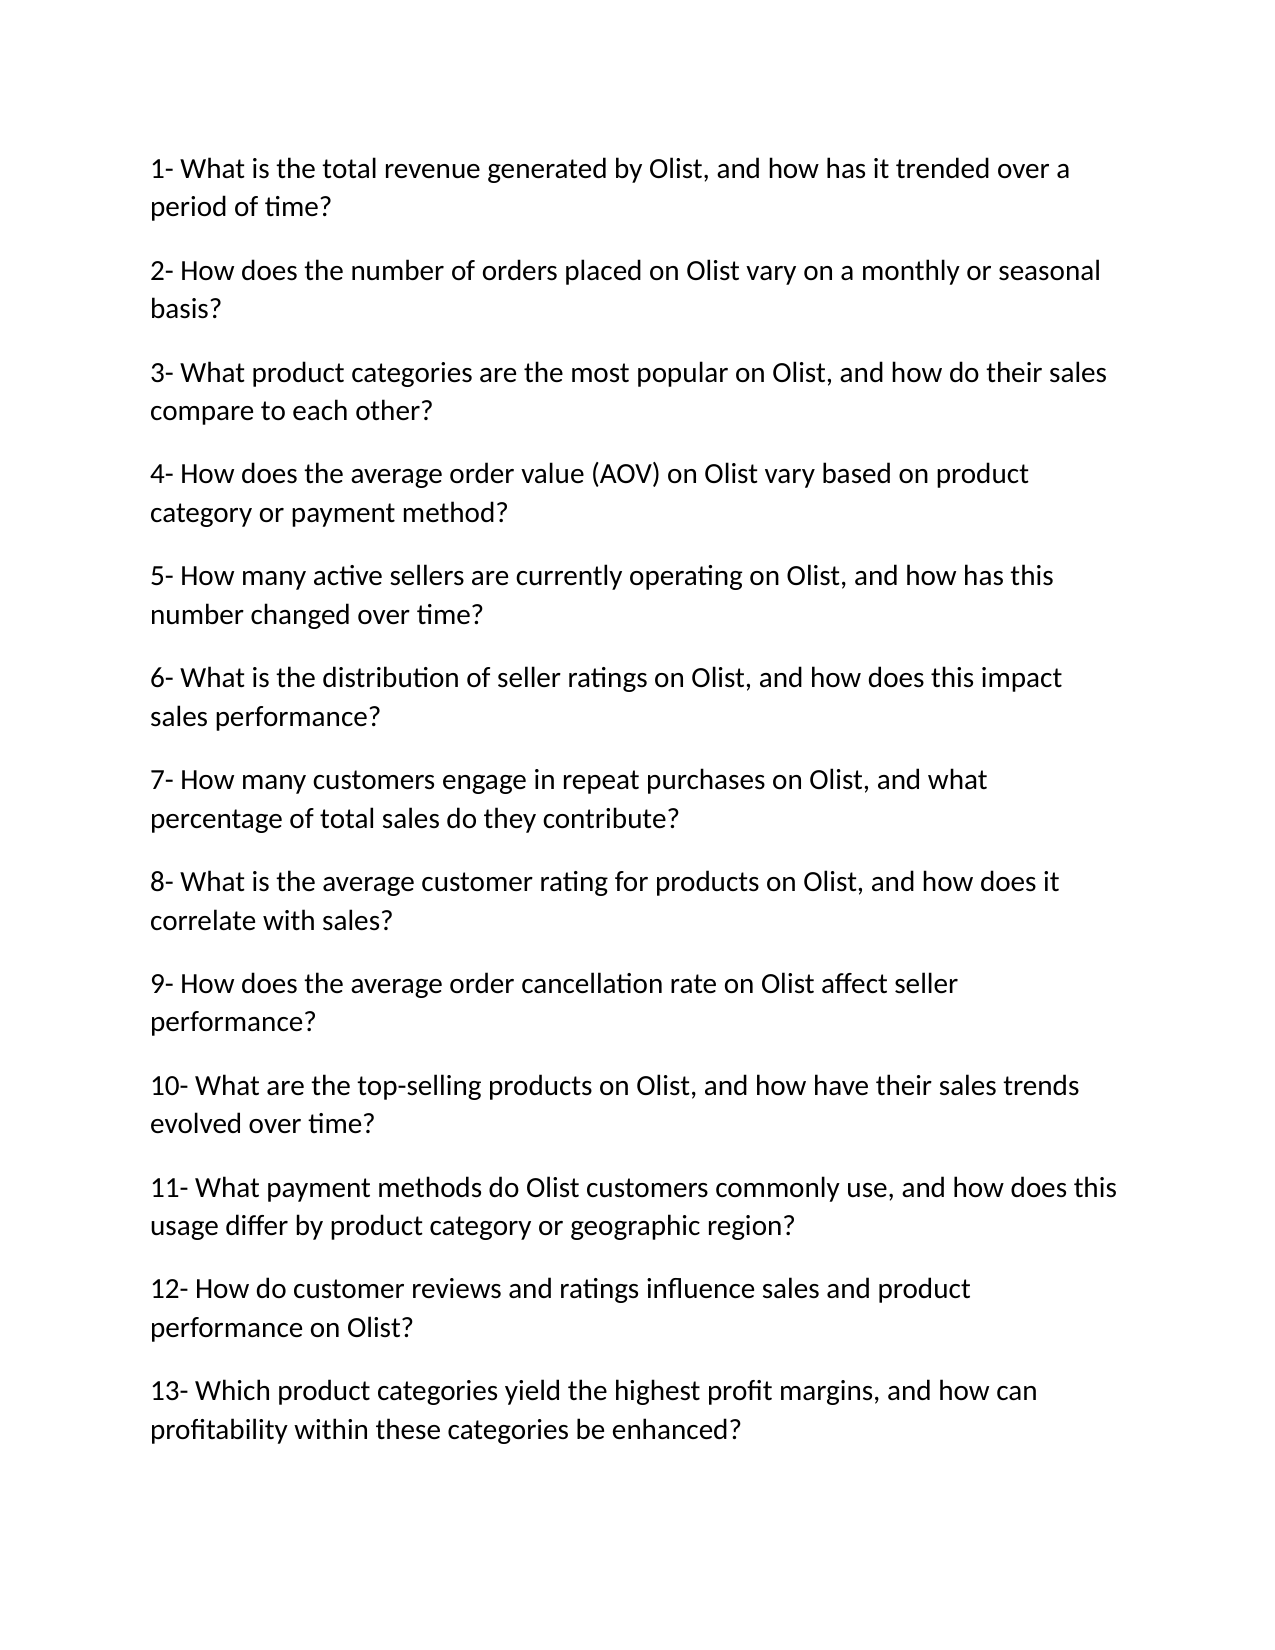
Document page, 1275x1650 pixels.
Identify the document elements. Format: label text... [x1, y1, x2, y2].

text 5- How many active sellers are currently operating on Olist, and how has this number changed over time? [150, 557, 1125, 632]
text 7- How many customers engage in repeat purchases on Olist, and what percentage of total sales do they contribute? [150, 761, 1125, 835]
text 13- Which product categories yield the highest profit margins, and how can profitability within these categories be enhanced? [150, 1372, 1125, 1447]
text 6- What is the distribution of seller ratings on Olist, and how does this impact sales performance? [150, 659, 1125, 733]
text 1- What is the total revenue generated by Olist, and how has it trended over a period of time? [150, 150, 1125, 224]
text 3- What product categories are the most popular on Olist, and how do their sales compare to each other? [150, 354, 1125, 428]
text 2- How does the number of orders placed on Olist vary on a monthly or seasonal basis? [150, 252, 1125, 326]
text 9- How does the average order cancellation rate on Olist affect seller performance? [150, 965, 1125, 1039]
text 8- What is the average customer rating for products on Olist, and how does it correlate with sales? [150, 863, 1125, 937]
text 12- How do customer reviews and ratings influence sales and product performance on Olist? [150, 1271, 1125, 1345]
text 4- How does the average order value (AOV) on Olist vary based on product category or payment method? [150, 456, 1125, 530]
text 10- What are the top-selling products on Olist, and how have their sales trends evolved over time? [150, 1067, 1125, 1141]
text 11- What payment methods do Olist customers commonly use, and how does this usage differ by product category or geographic region? [150, 1169, 1125, 1243]
